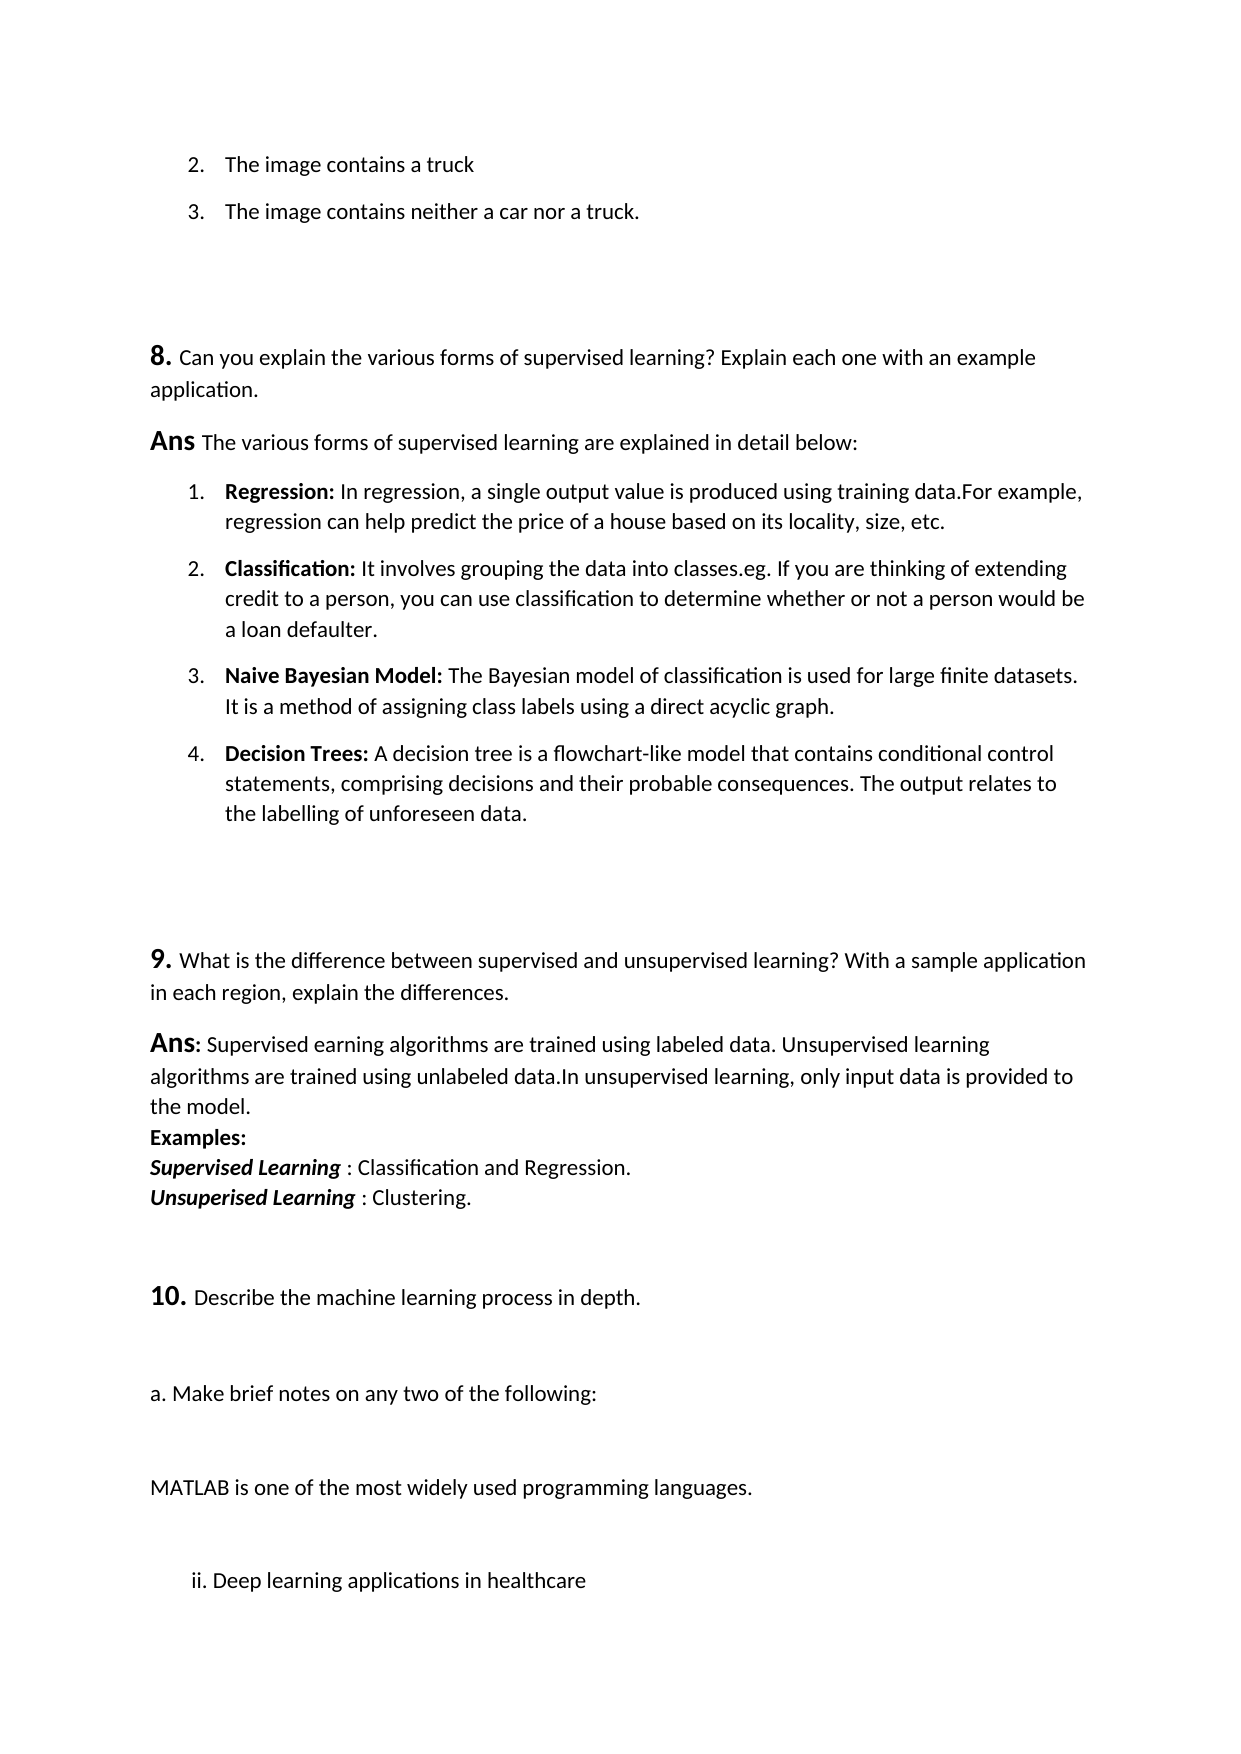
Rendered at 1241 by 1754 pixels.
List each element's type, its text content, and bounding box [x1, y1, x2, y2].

list Naive Bayesian Model: The Bayesian model of classification is used for large finite datasets. It is a method of assigning class labels using a direct acyclic graph. [187, 662, 1090, 720]
text MATLAB is one of the most widely used programming languages. [150, 1473, 1090, 1501]
text 9. What is the difference between supervised and unsupervised learning? With a sample application in each region, explain the differences. [150, 940, 1090, 1006]
list Regression: In regression, a single output value is produced using training data.For example, regression can help predict the price of a house based on its locality, size, etc. [187, 477, 1090, 536]
text 8. Can you explain the various forms of supervised learning? Explain each one with an example application. [150, 337, 1090, 403]
text Ans The various forms of supervised learning are explained in detail below: [150, 422, 1090, 458]
list The image contains neither a car nor a truck. [187, 197, 1090, 225]
text a. Make brief notes on any two of the following: [150, 1379, 1090, 1407]
list The image contains a truck [187, 150, 1090, 178]
text 10. Describe the machine learning process in depth. [150, 1277, 1090, 1312]
text Ans: Supervised earning algorithms are trained using labeled data. Unsupervised learning algorithms are trained using unlabeled data.In unsupervised learning, only input data is provided to the model. Examples: Supervised Learning : Classification and Regression. Unsuperised Learning : Clustering. [150, 1024, 1090, 1211]
text ii. Deep learning applications in healthcare [150, 1566, 1090, 1594]
list Classification: It involves grouping the data into classes.eg. If you are thinking of extending credit to a person, you can use classification to determine whether or not a person would be a loan defaulter. [187, 554, 1090, 643]
list Decision Trees: A decision tree is a flowchart-like model that contains conditional control statements, comprising decisions and their probable consequences. The output relates to the labelling of unforeseen data. [187, 739, 1090, 827]
